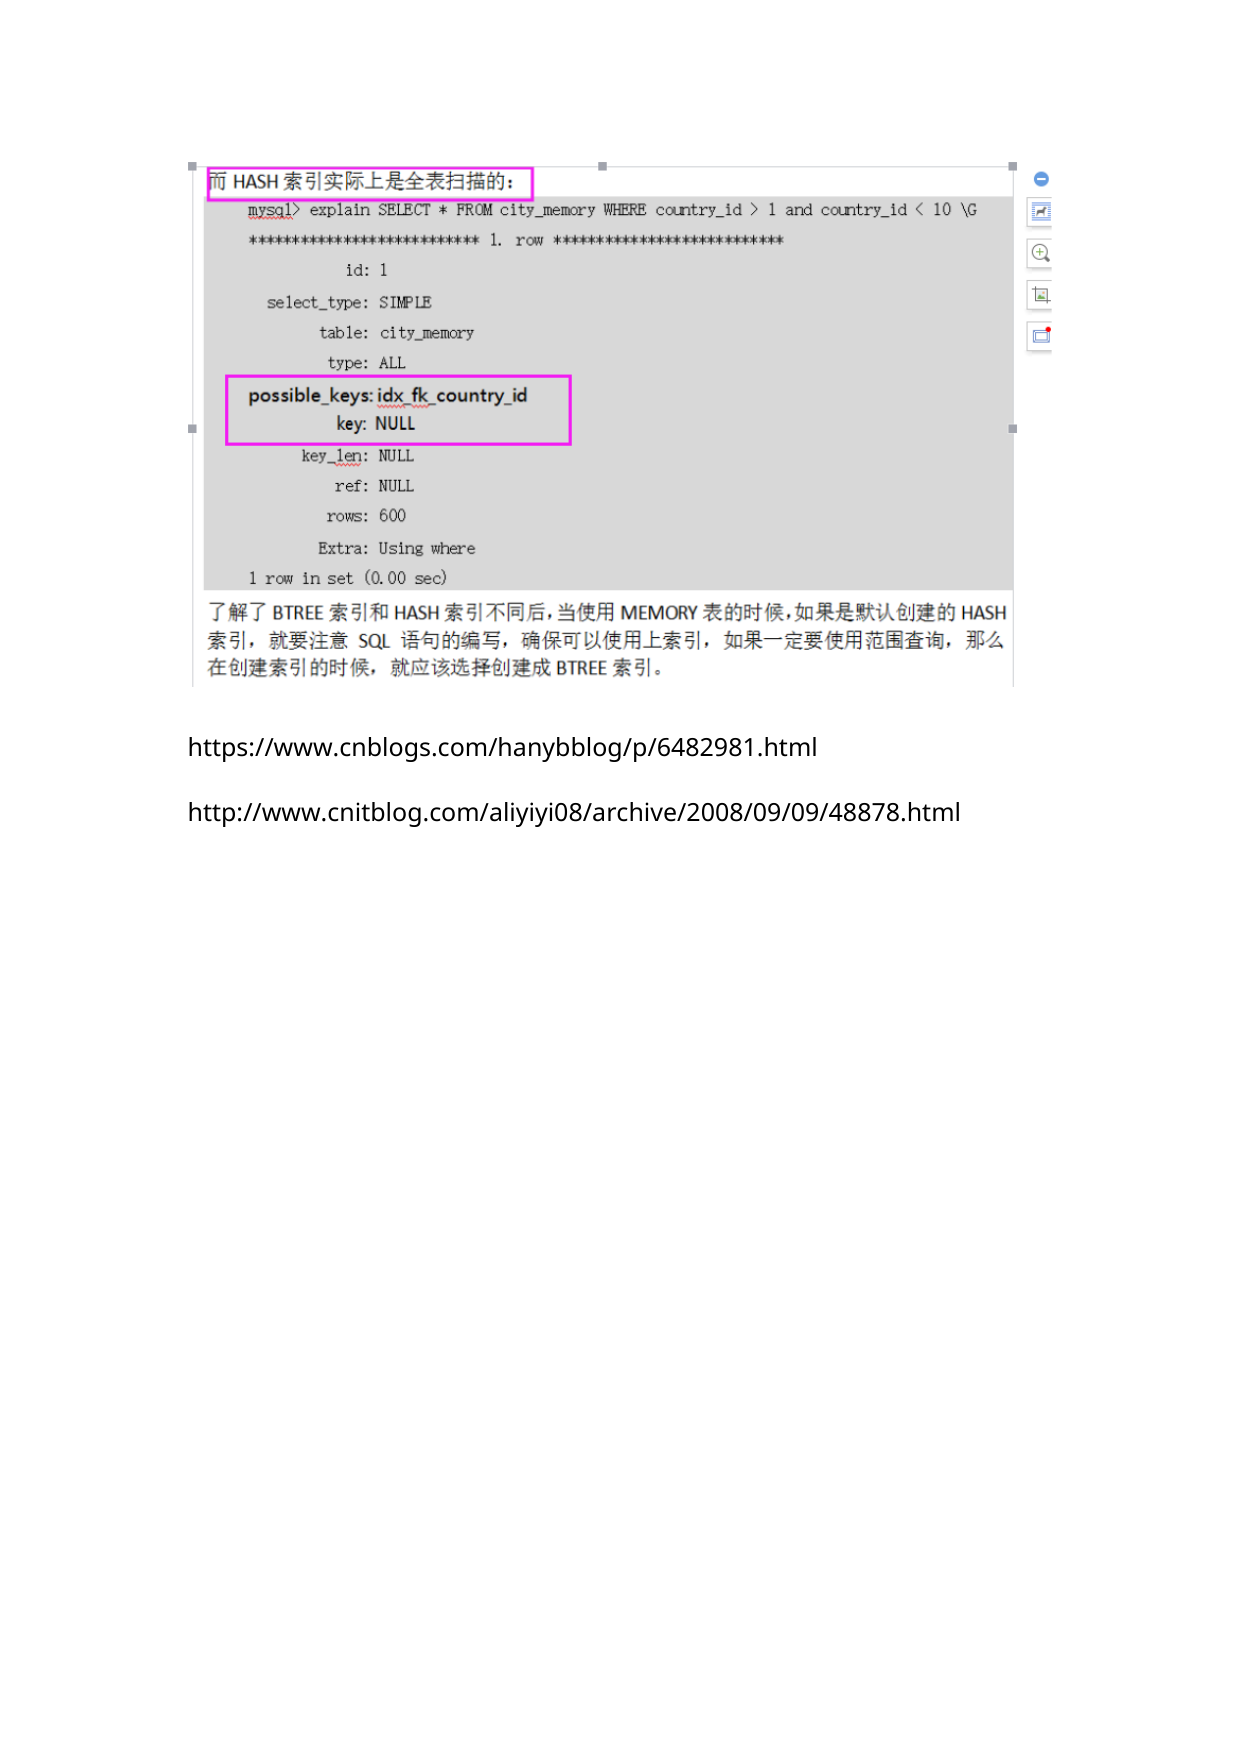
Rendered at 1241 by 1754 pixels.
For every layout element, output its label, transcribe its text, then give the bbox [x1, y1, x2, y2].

picture [187, 162, 1052, 687]
text https://www.cnblogs.com/hanybblog/p/6482981.html [187, 714, 1053, 779]
text http://www.cnitblog.com/aliyiyi08/archive/2008/09/09/48878.html [187, 779, 1053, 844]
